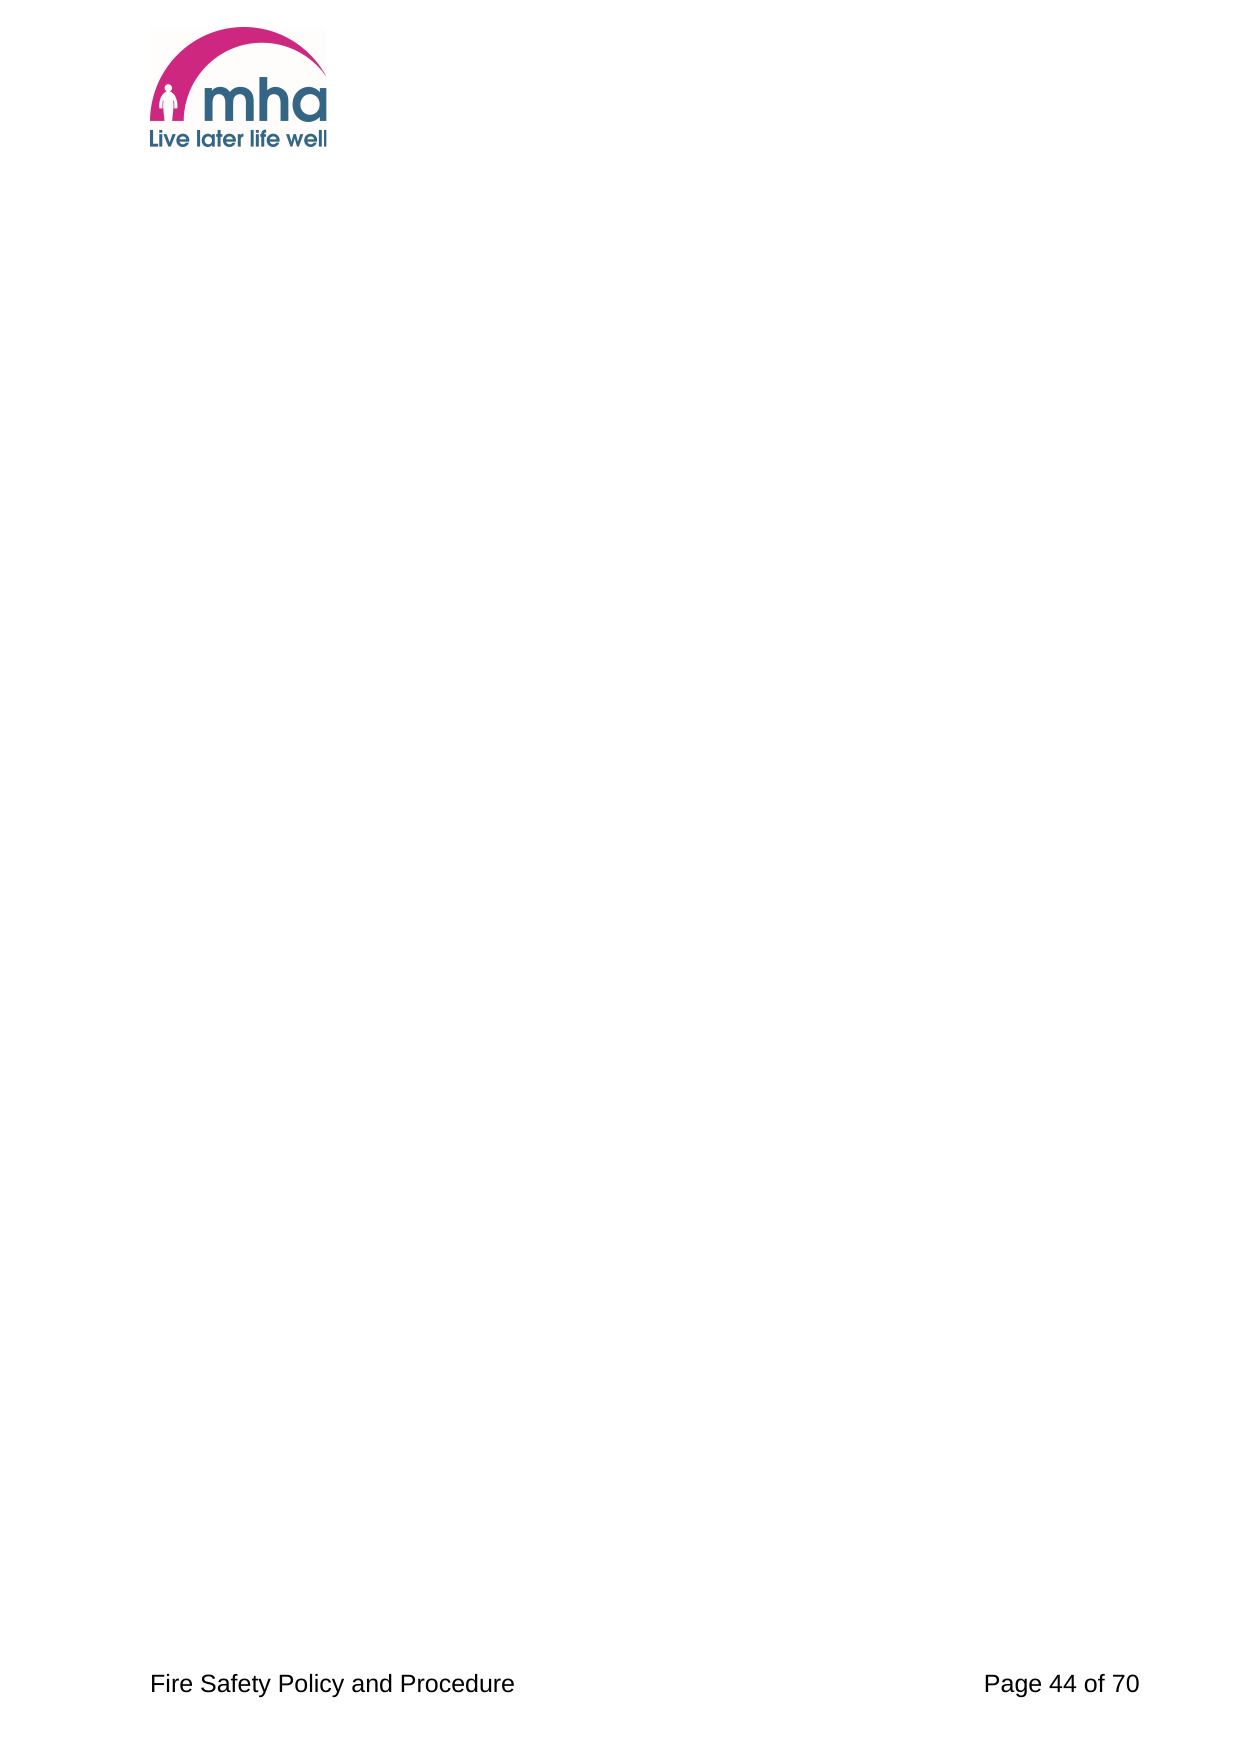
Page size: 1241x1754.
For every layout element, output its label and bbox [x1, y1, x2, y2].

picture [150, 27, 327, 147]
